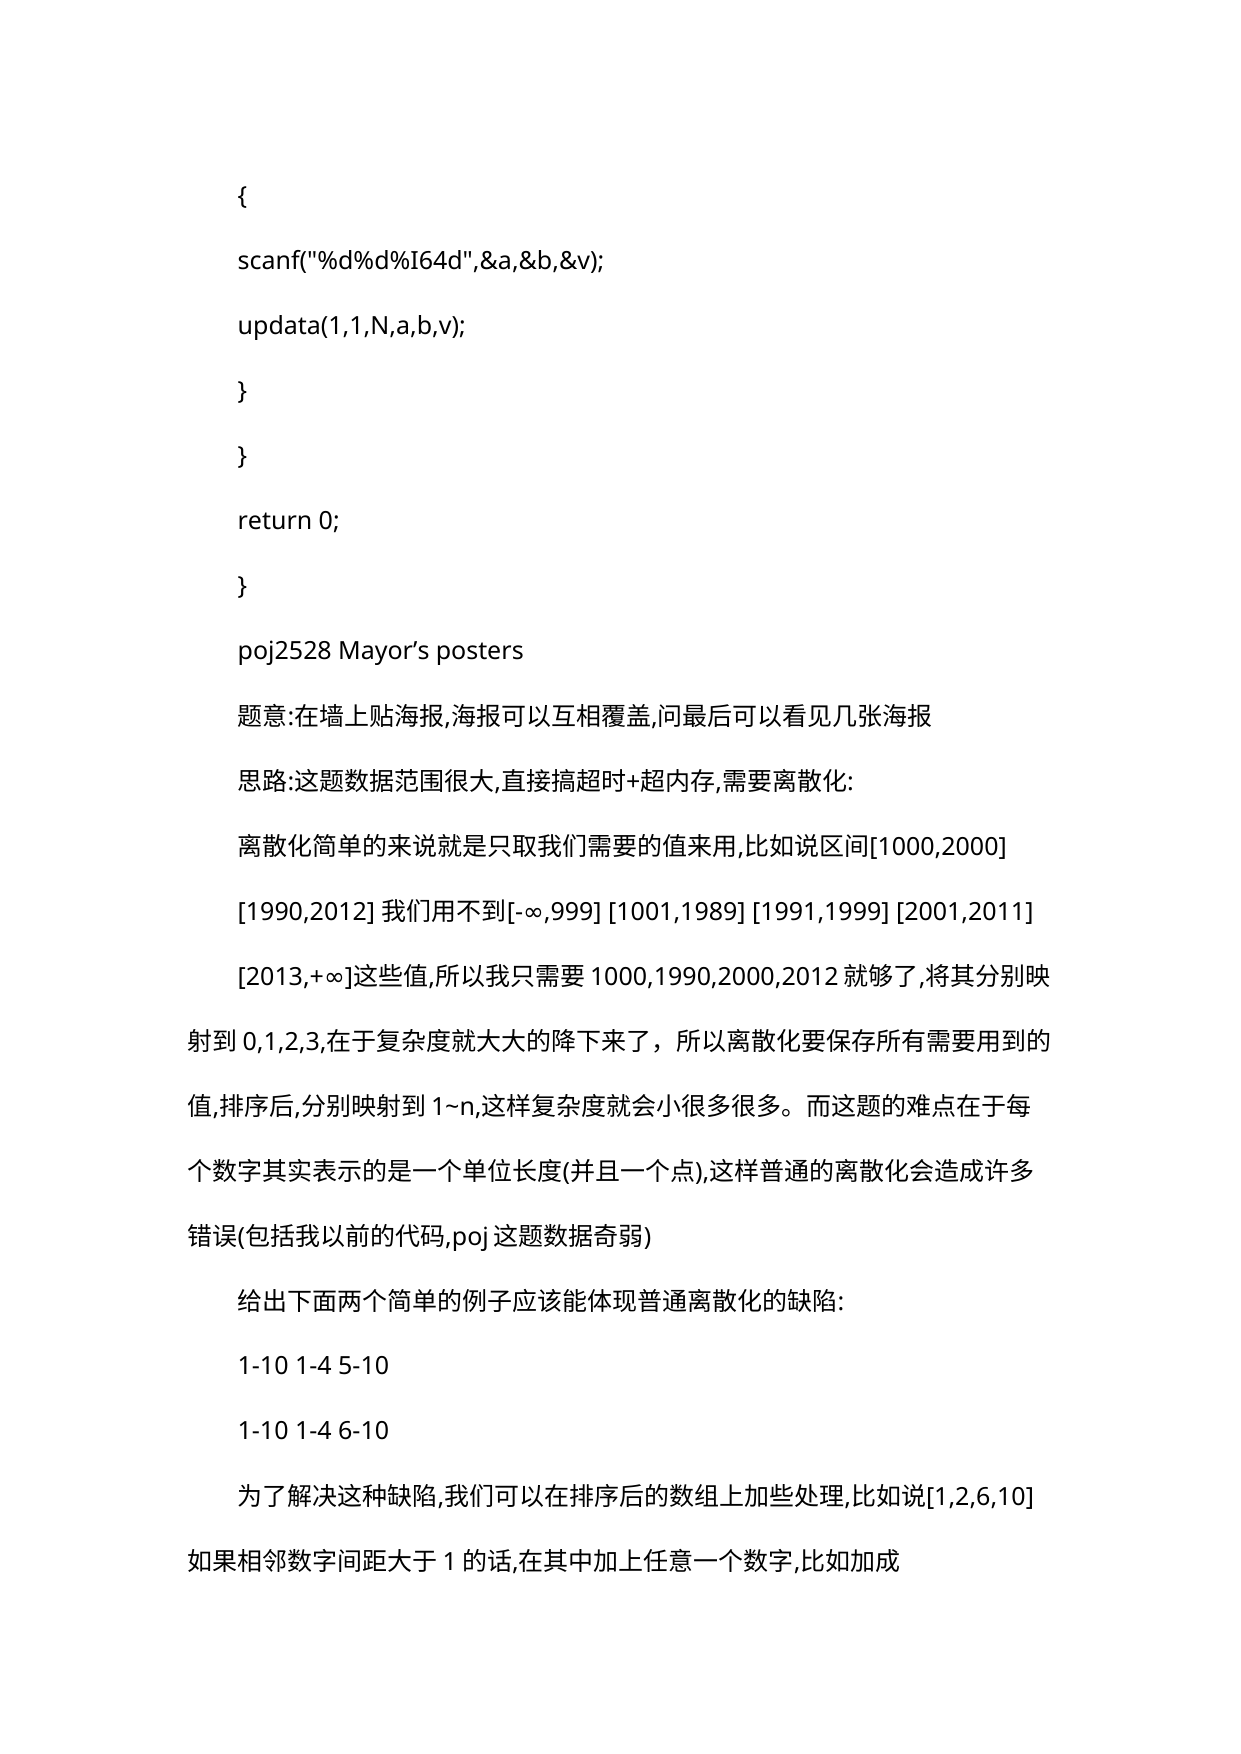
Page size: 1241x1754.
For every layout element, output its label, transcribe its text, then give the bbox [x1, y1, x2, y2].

text [2013,+∞]这些值,所以我只需要1000,1990,2000,2012就够了,将其分别映射到0,1,2,3,在于复杂度就大大的降下来了，所以离散化要保存所有需要用到的值,排序后,分别映射到1~n,这样复杂度就会小很多很多。而这题的难点在于每个数字其实表示的是一个单位长度(并且一个点),这样普通的离散化会造成许多错误(包括我以前的代码,poj这题数据奇弱) [187, 942, 1053, 1267]
text [1990,2012] 我们用不到[-∞,999] [1001,1989] [1991,1999] [2001,2011] [187, 877, 1053, 942]
text poj2528 Mayor’s posters [187, 617, 1053, 682]
text 为了解决这种缺陷,我们可以在排序后的数组上加些处理,比如说[1,2,6,10] 如果相邻数字间距大于1的话,在其中加上任意一个数字,比如加成 [187, 1462, 1053, 1592]
text 题意:在墙上贴海报,海报可以互相覆盖,问最后可以看见几张海报 [187, 682, 1053, 747]
text { [187, 162, 1053, 227]
text } [187, 422, 1053, 487]
text 1-10 1-4 5-10 [187, 1332, 1053, 1397]
text 1-10 1-4 6-10 [187, 1397, 1053, 1462]
text return 0; [187, 487, 1053, 552]
text 给出下面两个简单的例子应该能体现普通离散化的缺陷: [187, 1267, 1053, 1332]
text } [187, 552, 1053, 617]
text updata(1,1,N,a,b,v); [187, 292, 1053, 357]
text } [187, 357, 1053, 422]
text scanf("%d%d%I64d",&a,&b,&v); [187, 227, 1053, 292]
text 思路:这题数据范围很大,直接搞超时+超内存,需要离散化: [187, 747, 1053, 812]
text 离散化简单的来说就是只取我们需要的值来用,比如说区间[1000,2000] [187, 812, 1053, 877]
